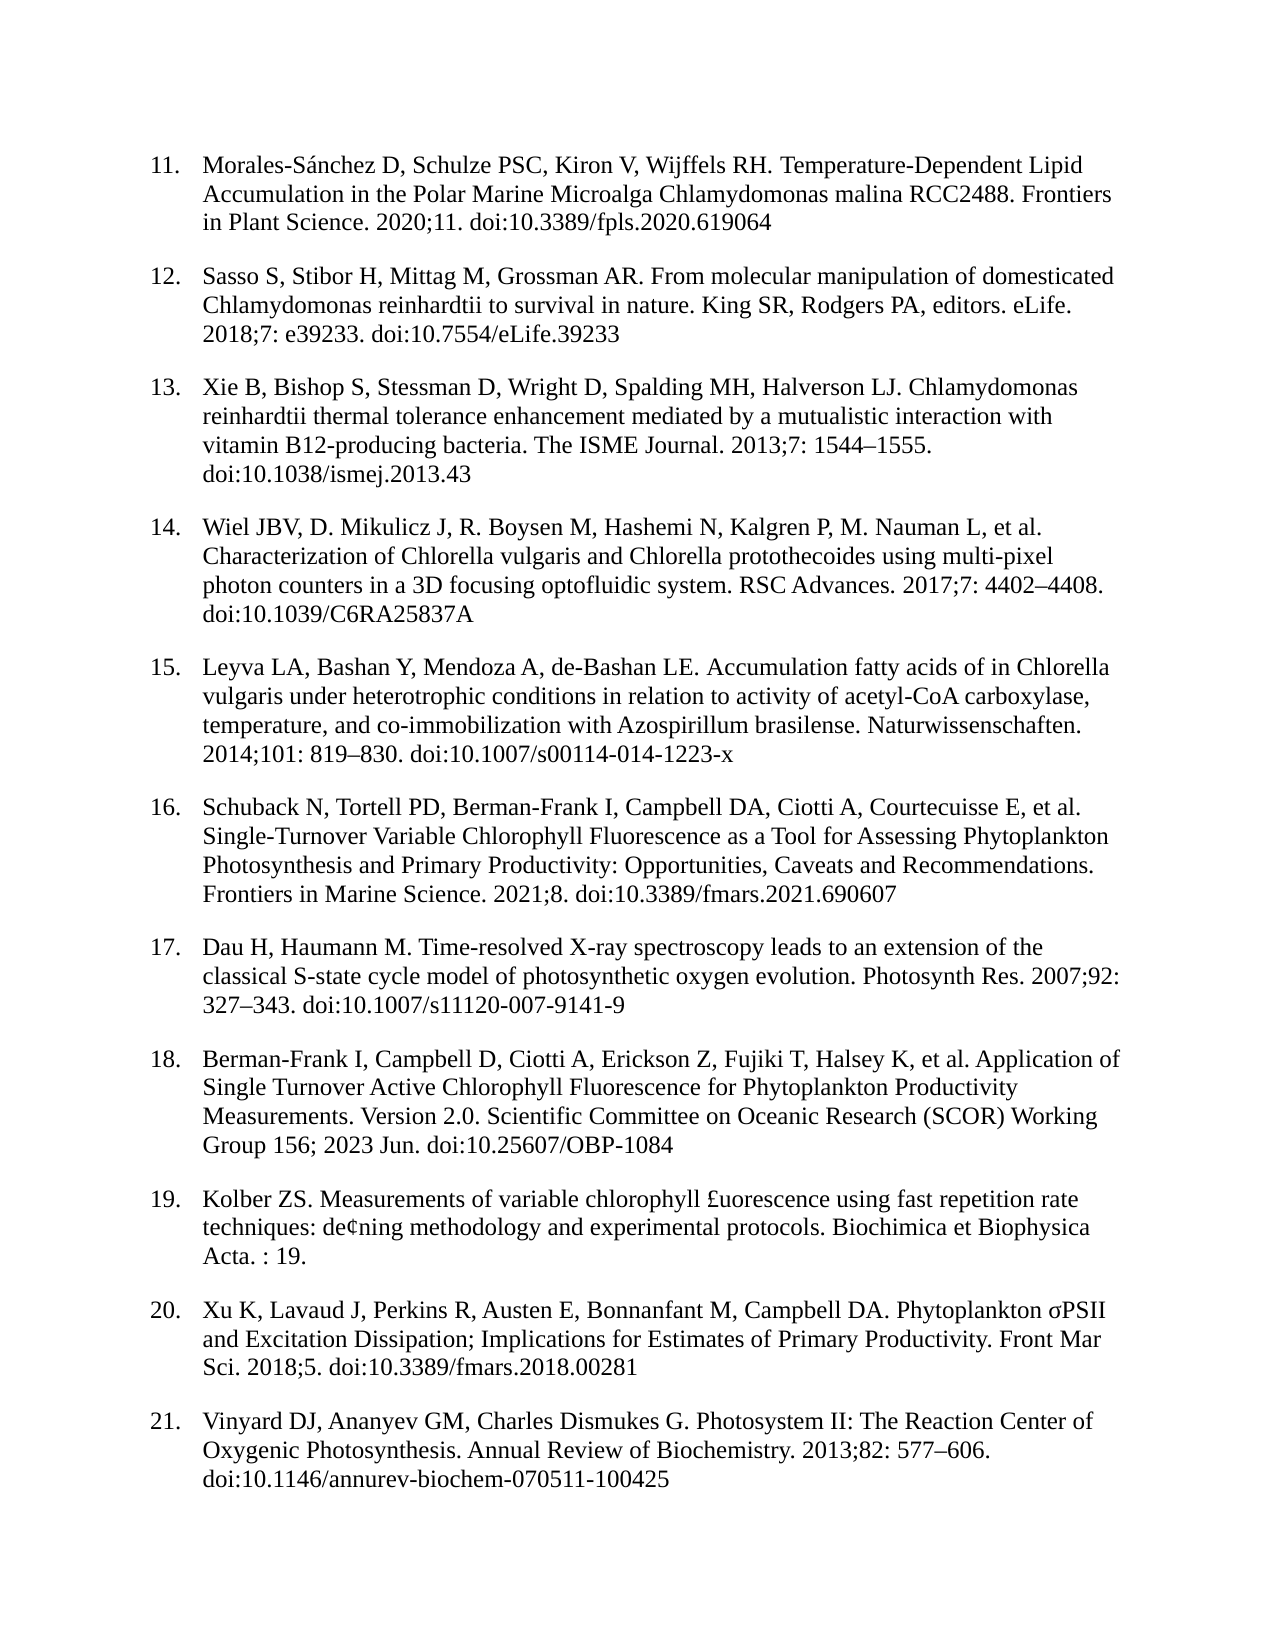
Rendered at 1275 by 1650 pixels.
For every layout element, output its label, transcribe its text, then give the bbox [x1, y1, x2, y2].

text 18. Berman-Frank I, Campbell D, Ciotti A, Erickson Z, Fujiki T, Halsey K, et al. Application of Single Turnover Active Chlorophyll Fluorescence for Phytoplankton Productivity Measurements. Version 2.0. Scientific Committee on Oceanic Research (SCOR) Working Group 156; 2023 Jun. doi:10.25607/OBP-1084 [150, 1044, 1125, 1159]
text 20. Xu K, Lavaud J, Perkins R, Austen E, Bonnanfant M, Campbell DA. Phytoplankton σPSII and Excitation Dissipation; Implications for Estimates of Primary Productivity. Front Mar Sci. 2018;5. doi:10.3389/fmars.2018.00281 [150, 1295, 1125, 1381]
text 21. Vinyard DJ, Ananyev GM, Charles Dismukes G. Photosystem II: The Reaction Center of Oxygenic Photosynthesis. Annual Review of Biochemistry. 2013;82: 577–606. doi:10.1146/annurev-biochem-070511-100425 [150, 1406, 1125, 1492]
text 17. Dau H, Haumann M. Time-resolved X-ray spectroscopy leads to an extension of the classical S-state cycle model of photosynthetic oxygen evolution. Photosynth Res. 2007;92: 327–343. doi:10.1007/s11120-007-9141-9 [150, 932, 1125, 1019]
text 13. Xie B, Bishop S, Stessman D, Wright D, Spalding MH, Halverson LJ. Chlamydomonas reinhardtii thermal tolerance enhancement mediated by a mutualistic interaction with vitamin B12-producing bacteria. The ISME Journal. 2013;7: 1544–1555. doi:10.1038/ismej.2013.43 [150, 372, 1125, 487]
text 16. Schuback N, Tortell PD, Berman-Frank I, Campbell DA, Ciotti A, Courtecuisse E, et al. Single-Turnover Variable Chlorophyll Fluorescence as a Tool for Assessing Phytoplankton Photosynthesis and Primary Productivity: Opportunities, Caveats and Recommendations. Frontiers in Marine Science. 2021;8. doi:10.3389/fmars.2021.690607 [150, 792, 1125, 907]
text 15. Leyva LA, Bashan Y, Mendoza A, de-Bashan LE. Accumulation fatty acids of in Chlorella vulgaris under heterotrophic conditions in relation to activity of acetyl-CoA carboxylase, temperature, and co-immobilization with Azospirillum brasilense. Naturwissenschaften. 2014;101: 819–830. doi:10.1007/s00114-014-1223-x [150, 652, 1125, 767]
text 19. Kolber ZS. Measurements of variable chlorophyll £uorescence using fast repetition rate techniques: de¢ning methodology and experimental protocols. Biochimica et Biophysica Acta. : 19. [150, 1184, 1125, 1270]
text 11. Morales-Sánchez D, Schulze PSC, Kiron V, Wijffels RH. Temperature-Dependent Lipid Accumulation in the Polar Marine Microalga Chlamydomonas malina RCC2488. Frontiers in Plant Science. 2020;11. doi:10.3389/fpls.2020.619064 [150, 150, 1125, 236]
text 12. Sasso S, Stibor H, Mittag M, Grossman AR. From molecular manipulation of domesticated Chlamydomonas reinhardtii to survival in nature. King SR, Rodgers PA, editors. eLife. 2018;7: e39233. doi:10.7554/eLife.39233 [150, 261, 1125, 347]
text 14. Wiel JBV, D. Mikulicz J, R. Boysen M, Hashemi N, Kalgren P, M. Nauman L, et al. Characterization of Chlorella vulgaris and Chlorella protothecoides using multi-pixel photon counters in a 3D focusing optofluidic system. RSC Advances. 2017;7: 4402–4408. doi:10.1039/C6RA25837A [150, 512, 1125, 627]
